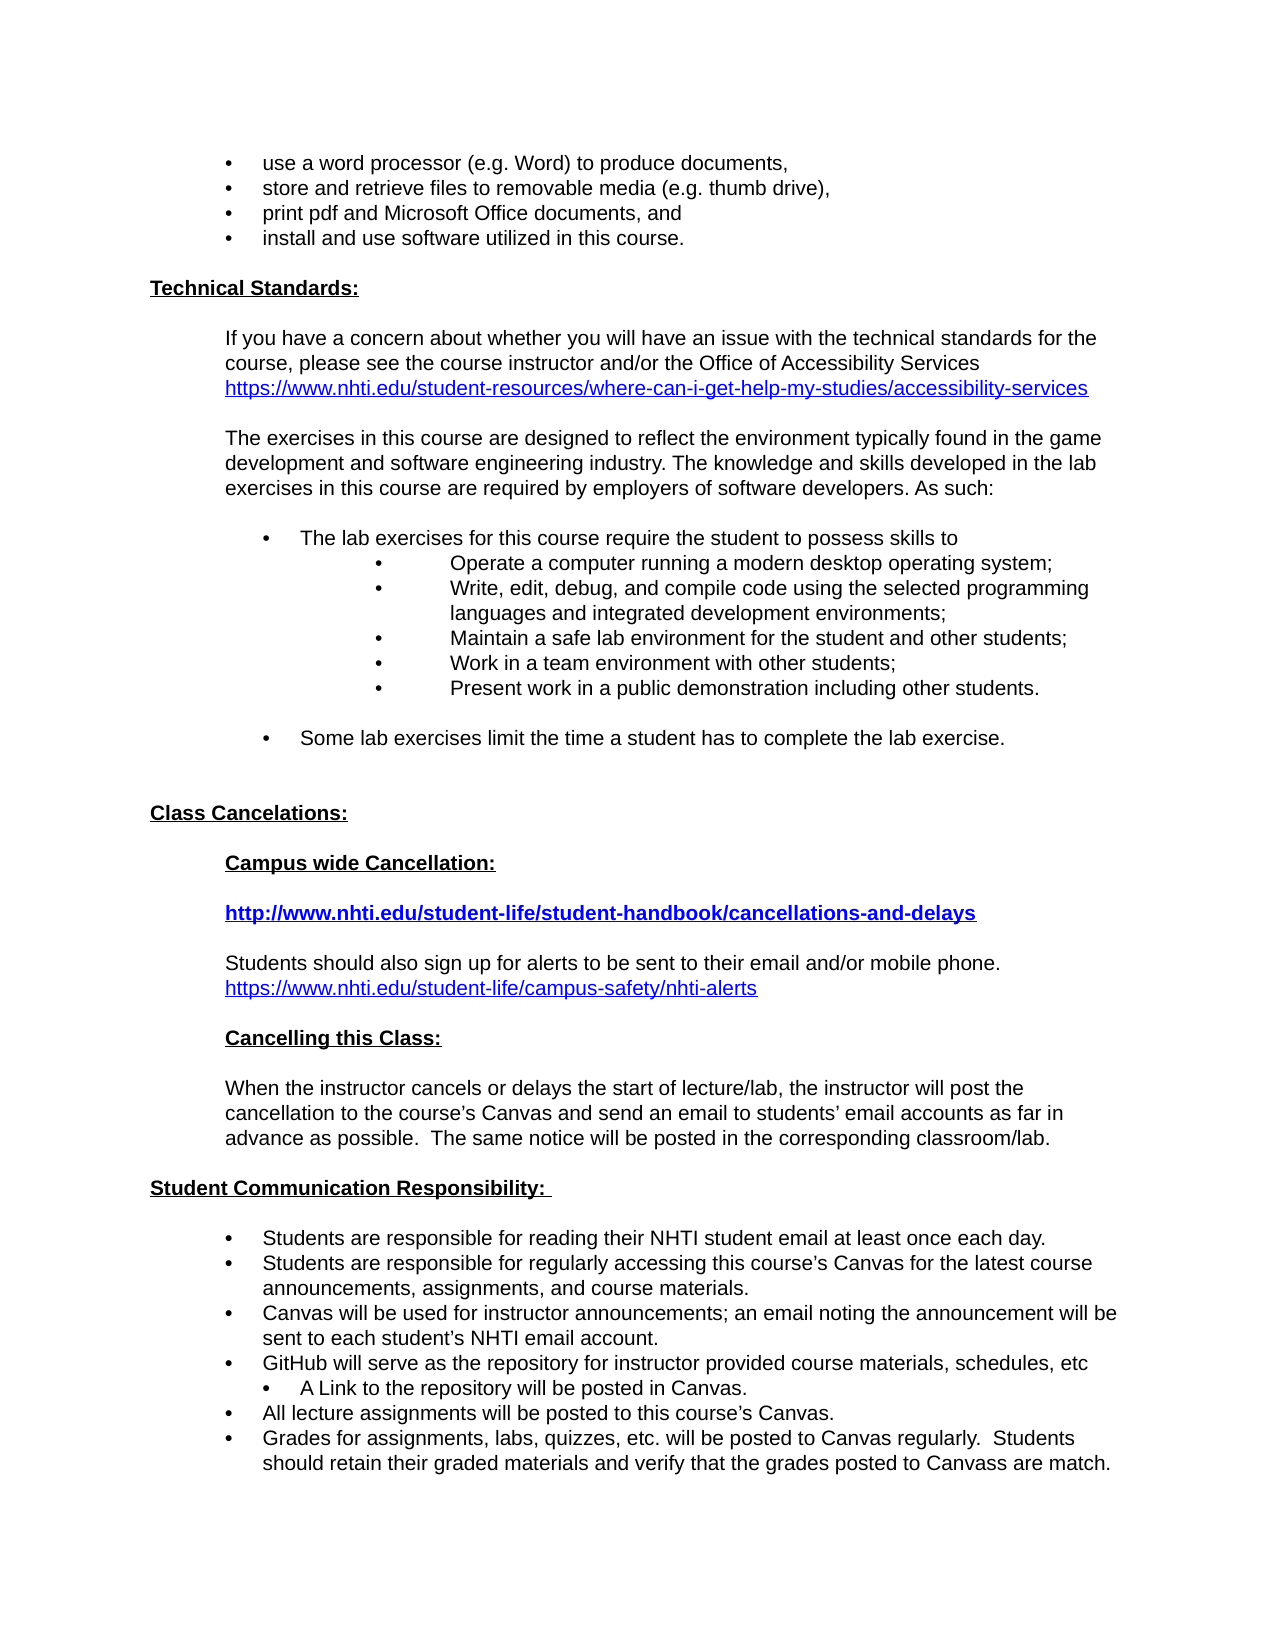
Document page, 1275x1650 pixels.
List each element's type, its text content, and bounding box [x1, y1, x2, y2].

text Class Cancelations: [150, 800, 1125, 825]
list Grades for assignments, labs, quizzes, etc. will be posted to Canvas regularly. Students should retain their graded materials and verify that the grades posted to Canvass are match. [225, 1425, 1125, 1475]
list Canvas will be used for instructor announcements; an email noting the announcement will be sent to each student’s NHTI email account. [225, 1300, 1125, 1350]
list Write, edit, debug, and compile code using the selected programming languages and integrated development environments; [375, 575, 1125, 625]
list Some lab exercises limit the time a student has to complete the lab exercise. [262, 725, 1125, 750]
list use a word processor (e.g. Word) to produce documents, [225, 150, 1125, 175]
list Maintain a safe lab environment for the student and other students; [375, 625, 1125, 650]
text Student Communication Responsibility: [150, 1175, 1125, 1200]
list Students are responsible for reading their NHTI student email at least once each day. [225, 1225, 1125, 1250]
list store and retrieve files to removable media (e.g. thumb drive), [225, 175, 1125, 200]
text http://www.nhti.edu/student-life/student-handbook/cancellations-and-delays [225, 900, 1125, 925]
list print pdf and Microsoft Office documents, and [225, 200, 1125, 225]
text Cancelling this Class: [225, 1025, 1125, 1050]
text The exercises in this course are designed to reflect the environment typically found in the game development and software engineering industry. The knowledge and skills developed in the lab exercises in this course are required by employers of software developers. As such: [225, 425, 1125, 500]
list Students are responsible for regularly accessing this course’s Canvas for the latest course announcements, assignments, and course materials. [225, 1250, 1125, 1300]
list GitHub will serve as the repository for instructor provided course materials, schedules, etc [225, 1350, 1125, 1375]
list A Link to the repository will be posted in Canvas. [262, 1375, 1125, 1400]
text If you have a concern about whether you will have an issue with the technical standards for the course, please see the course instructor and/or the Office of Accessibility Services https://www.nhti.edu/student-resources/where-can-i-get-help-my-studies/accessibility-services [225, 325, 1125, 400]
list Operate a computer running a modern desktop operating system; [375, 550, 1125, 575]
list All lecture assignments will be posted to this course’s Canvas. [225, 1400, 1125, 1425]
text When the instructor cancels or delays the start of lecture/lab, the instructor will post the cancellation to the course’s Canvas and send an email to students’ email accounts as far in advance as possible. The same notice will be posted in the corresponding classroom/lab. [225, 1075, 1125, 1150]
text Technical Standards: [150, 275, 1125, 300]
list The lab exercises for this course require the student to possess skills to [262, 525, 1125, 550]
text Campus wide Cancellation: [225, 850, 1125, 875]
list install and use software utilized in this course. [225, 225, 1125, 250]
list Work in a team environment with other students; [375, 650, 1125, 675]
text Students should also sign up for alerts to be sent to their email and/or mobile phone. https://www.nhti.edu/student-life/campus-safety/nhti-alerts [225, 950, 1125, 1000]
list Present work in a public demonstration including other students. [375, 675, 1125, 700]
